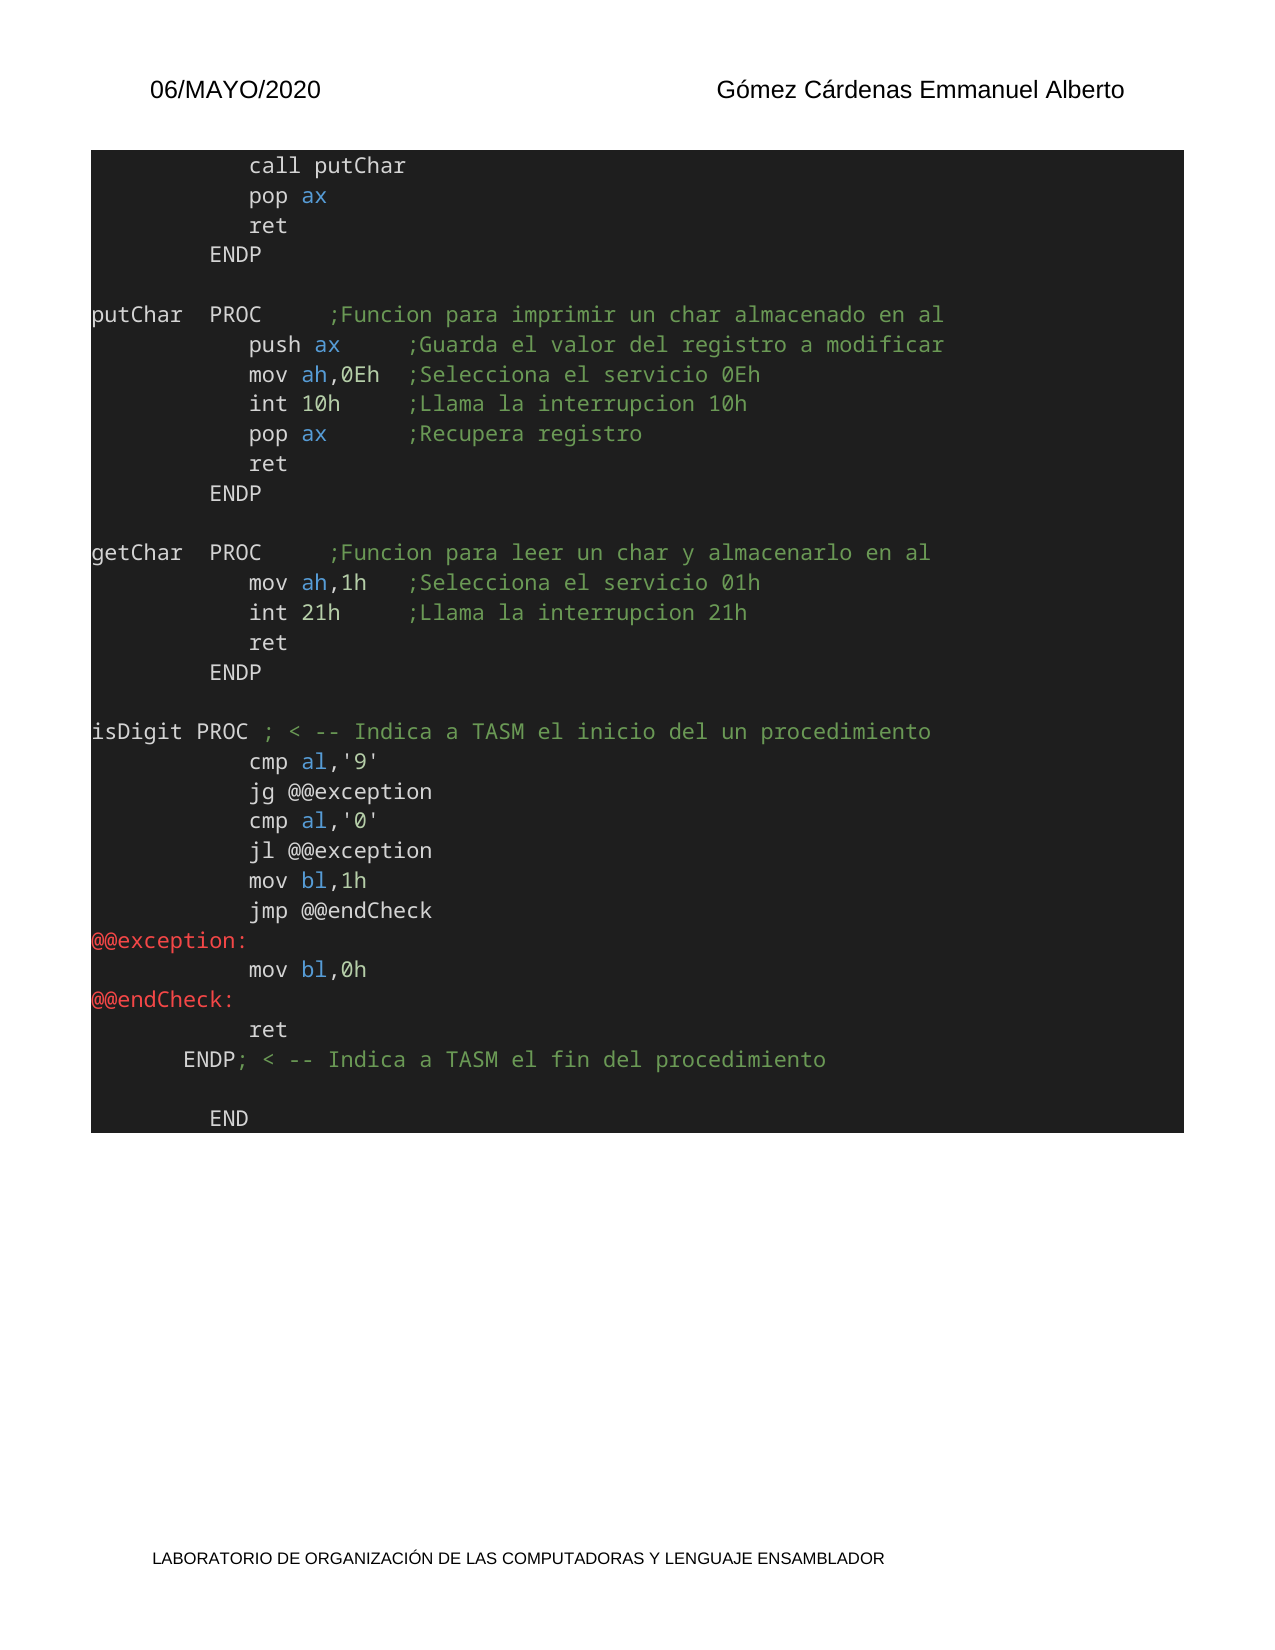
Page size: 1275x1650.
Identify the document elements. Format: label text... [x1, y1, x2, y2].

text mov bl,0h [91, 954, 1184, 984]
text pop ax [91, 180, 1184, 209]
text jmp @@endCheck [91, 895, 1184, 924]
text int 10h ;Llama la interrupcion 10h [91, 388, 1184, 418]
text ENDP [91, 239, 1184, 269]
text END [91, 1103, 1184, 1133]
text ENDP; < -- Indica a TASM el fin del procedimiento [91, 1044, 1184, 1073]
text ENDP [91, 656, 1184, 686]
text @@exception: [91, 924, 1184, 954]
text mov ah,1h ;Selecciona el servicio 01h [91, 567, 1184, 597]
text getChar PROC ;Funcion para leer un char y almacenarlo en al [91, 537, 1184, 567]
text mov ah,0Eh ;Selecciona el servicio 0Eh [91, 358, 1184, 388]
text jg @@exception [91, 776, 1184, 805]
text jl @@exception [91, 835, 1184, 865]
text call putChar [91, 150, 1184, 180]
text isDigit PROC ; < -- Indica a TASM el inicio del un procedimiento [91, 716, 1184, 746]
text pop ax ;Recupera registro [91, 418, 1184, 448]
text ret [91, 448, 1184, 478]
text ENDP [91, 478, 1184, 507]
text putChar PROC ;Funcion para imprimir un char almacenado en al [91, 299, 1184, 329]
text mov bl,1h [91, 865, 1184, 895]
text ret [91, 209, 1184, 239]
text @@endCheck: [91, 984, 1184, 1014]
text cmp al,'0' [91, 805, 1184, 835]
text ret [91, 1014, 1184, 1044]
text cmp al,'9' [91, 746, 1184, 776]
text int 21h ;Llama la interrupcion 21h [91, 597, 1184, 627]
text push ax ;Guarda el valor del registro a modificar [91, 329, 1184, 358]
text ret [91, 627, 1184, 656]
